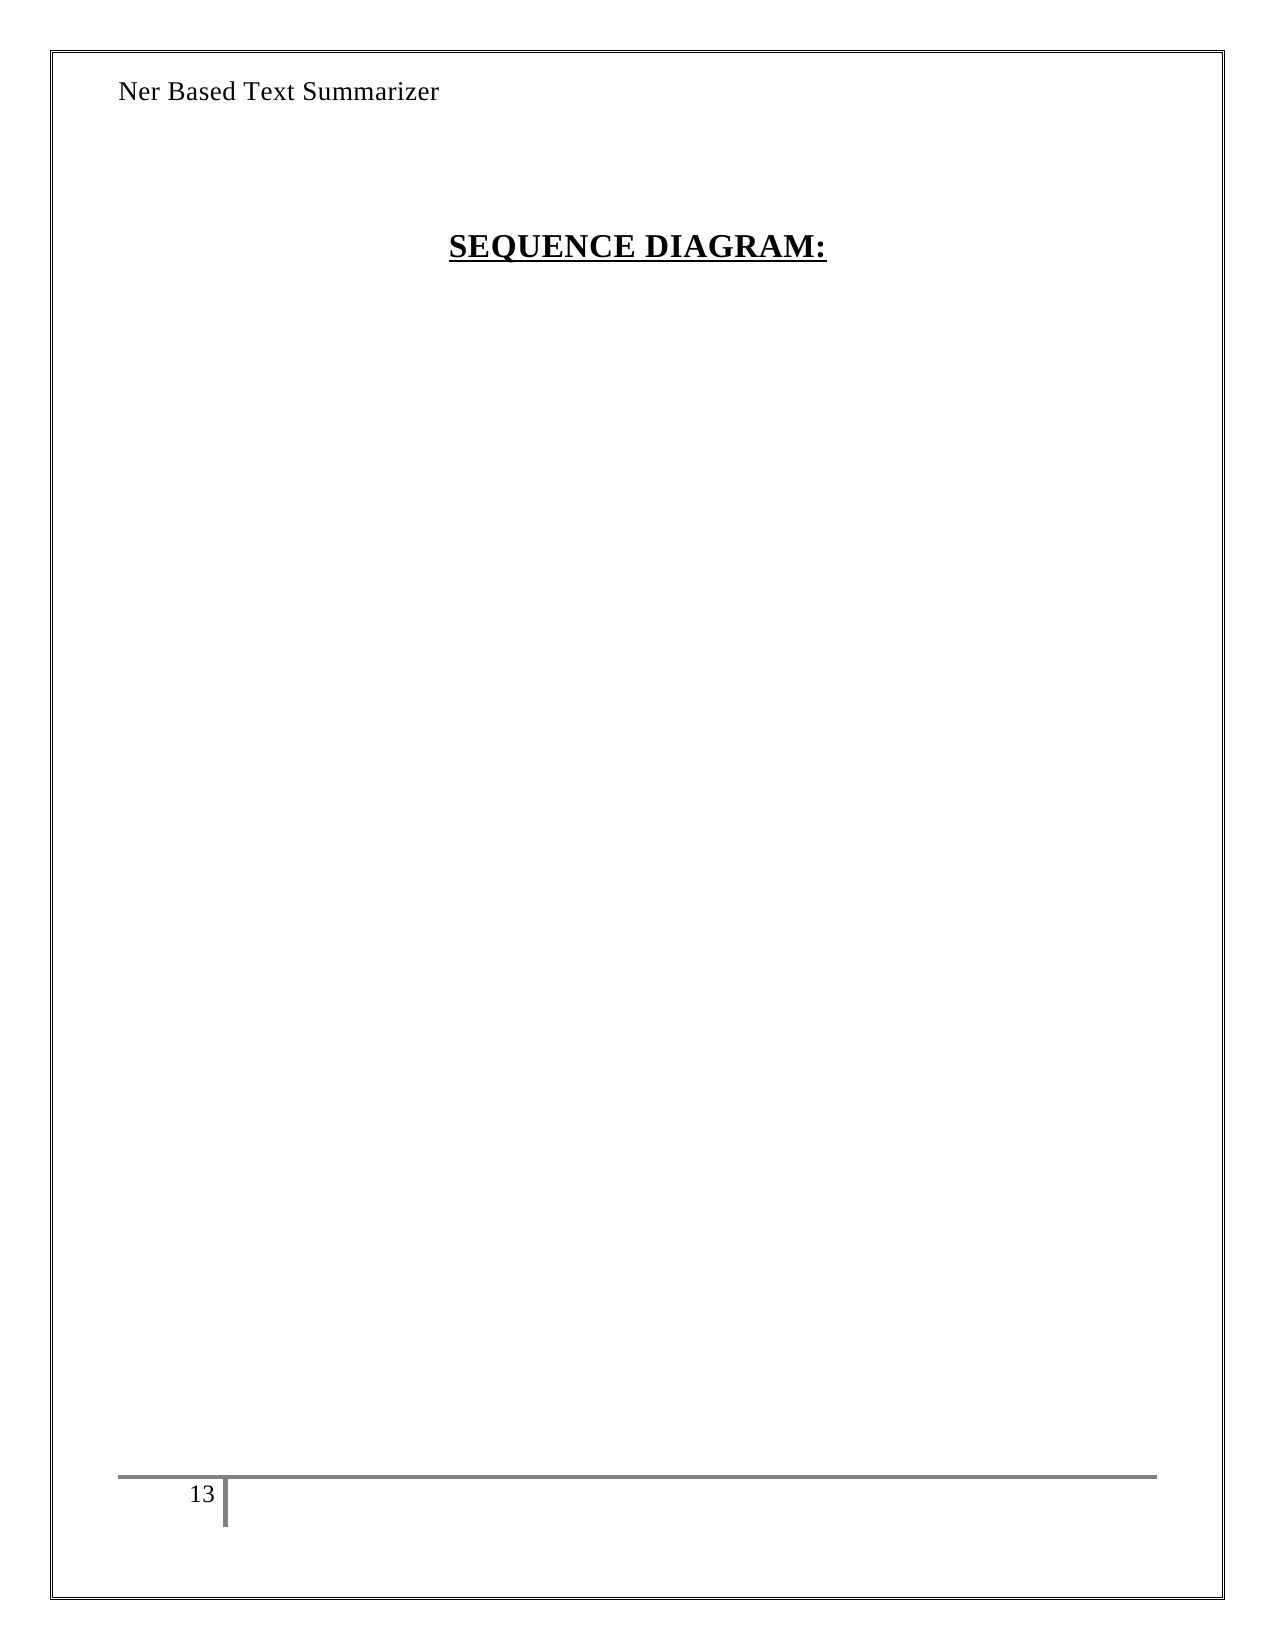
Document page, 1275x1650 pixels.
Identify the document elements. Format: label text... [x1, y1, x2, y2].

text SEQUENCE DIAGRAM: [118, 227, 1157, 265]
